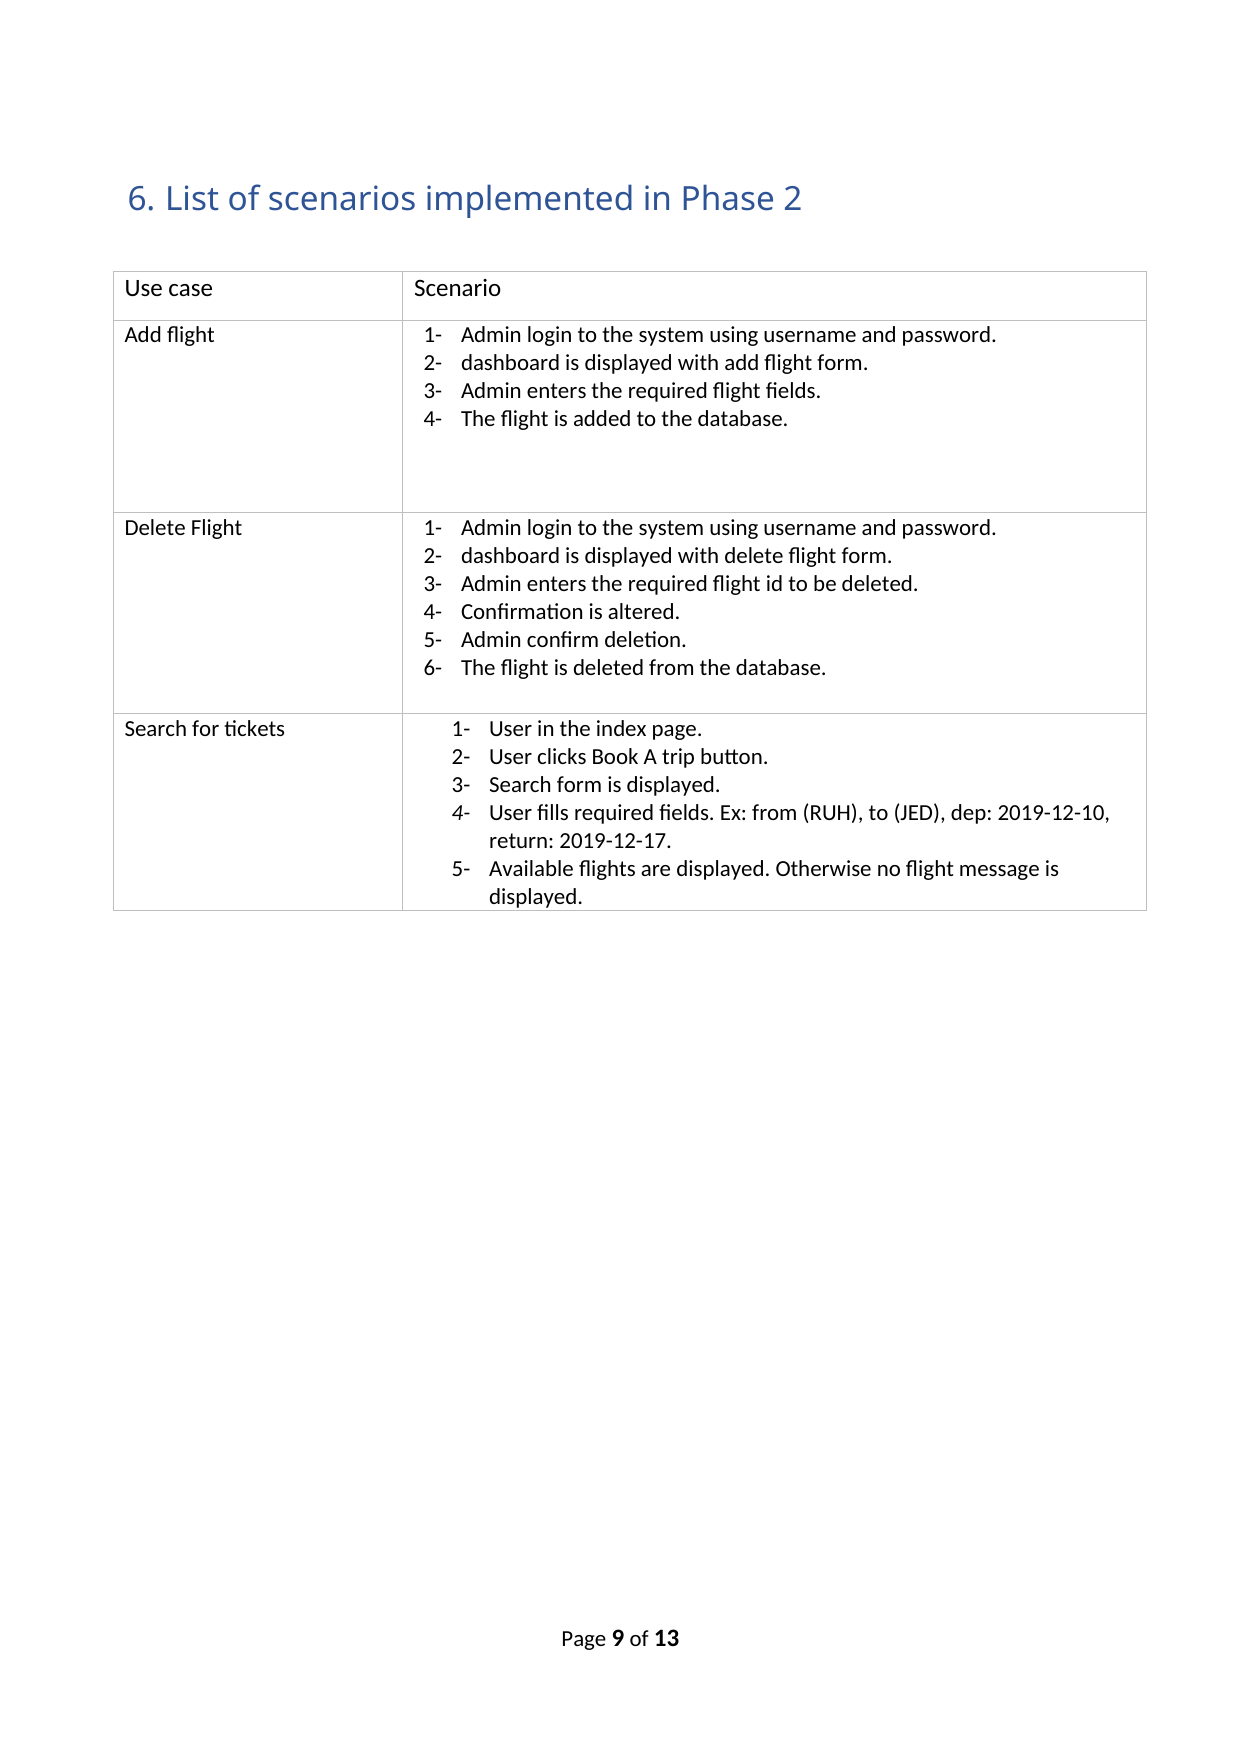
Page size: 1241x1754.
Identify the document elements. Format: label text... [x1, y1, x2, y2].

subtitle List of scenarios implemented in Phase 2 [127, 175, 1128, 220]
table_cell User in the index page. User clicks Book A trip button. Search form is displayed. User fills required fields. Ex: from (RUH), to (JED), dep: 2019-12-10, return: 2019-12-17. Available flights are displayed. Otherwise no flight message is displayed. [403, 714, 1146, 910]
table_cell Delete Flight [114, 513, 402, 713]
table_cell Add flight [114, 321, 402, 512]
table_header Use case [114, 272, 402, 319]
table_cell Search for tickets [114, 714, 402, 910]
table_cell Admin login to the system using username and password. dashboard is displayed with add flight form. Admin enters the required flight fields. The flight is added to the database. [403, 321, 1146, 512]
table_cell Admin login to the system using username and password. dashboard is displayed with delete flight form. Admin enters the required flight id to be deleted. Confirmation is altered. Admin confirm deletion. The flight is deleted from the database. [403, 513, 1146, 713]
table_header Scenario [403, 272, 1146, 319]
